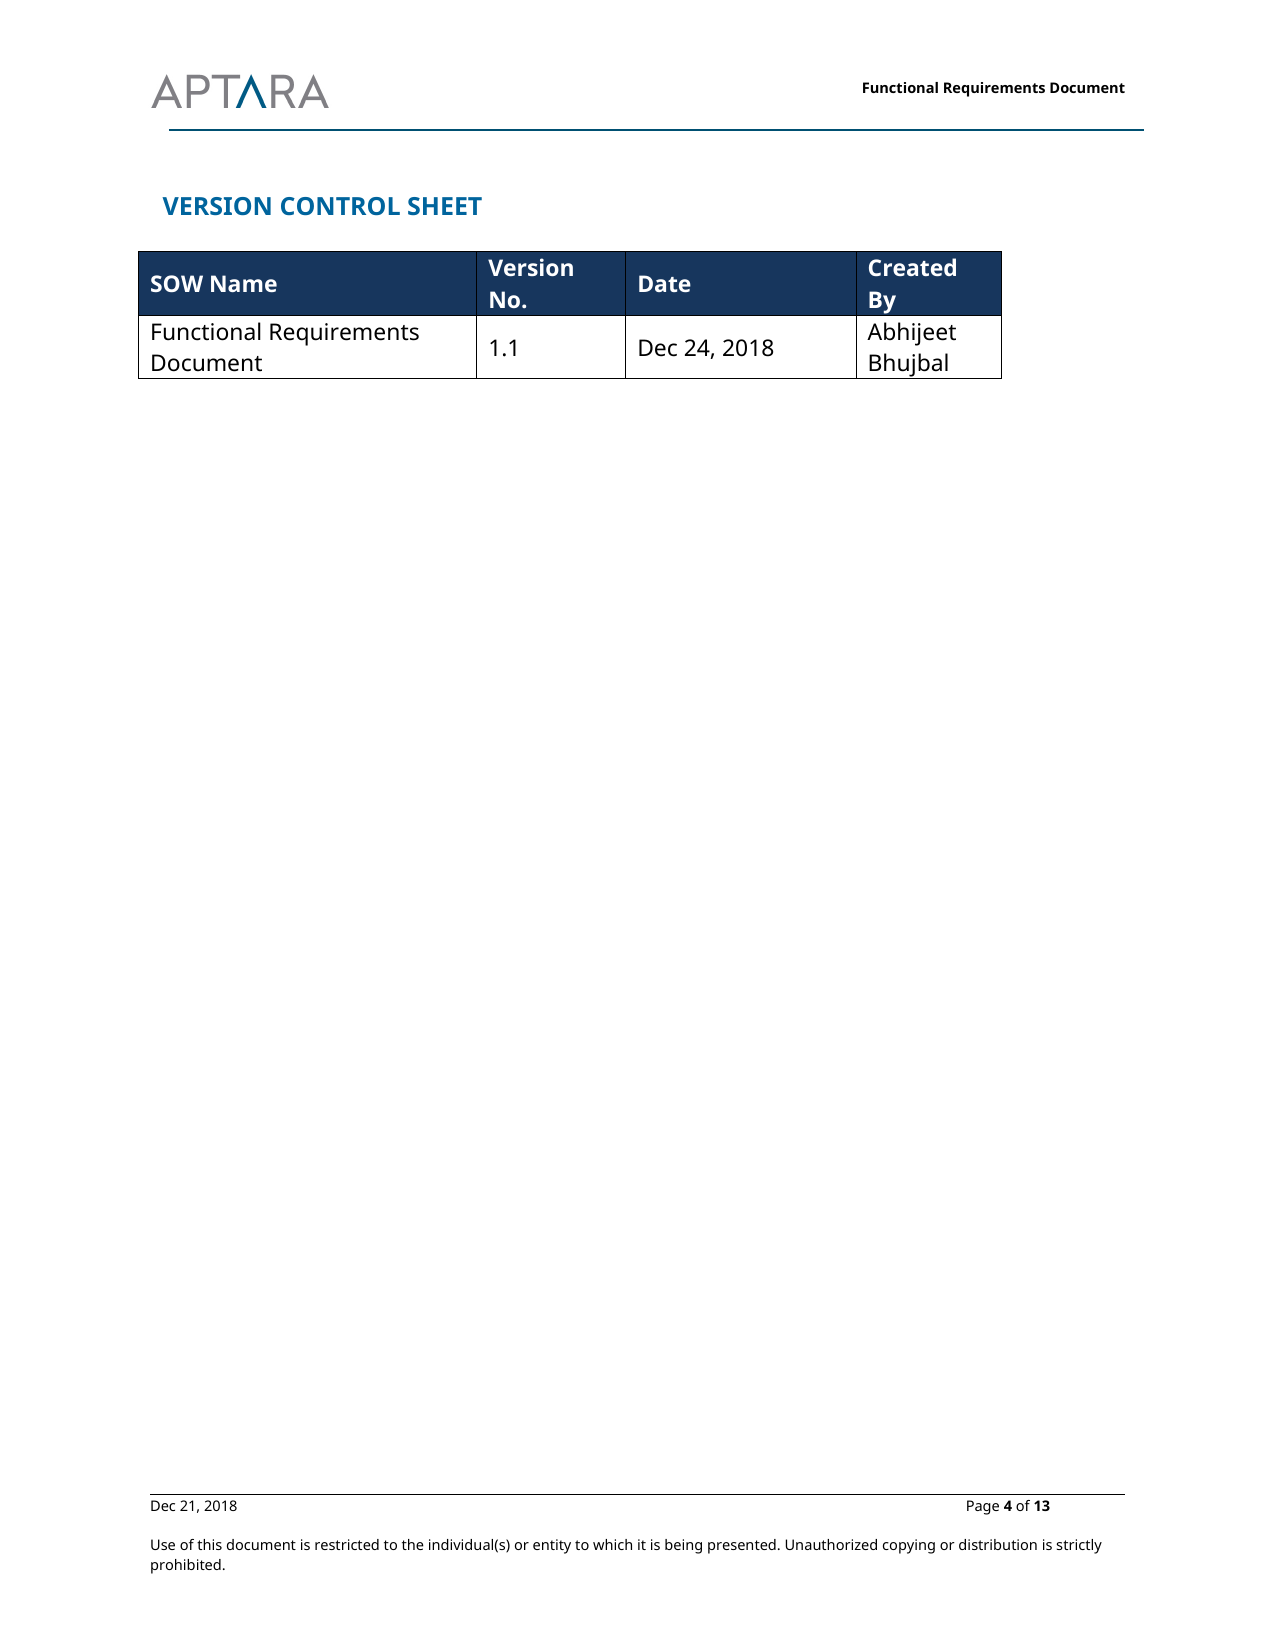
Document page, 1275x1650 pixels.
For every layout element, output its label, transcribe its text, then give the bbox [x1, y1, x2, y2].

table_cell 1.1 [477, 316, 625, 378]
table_header Created By [857, 252, 1001, 315]
table_cell Abhijeet Bhujbal [857, 316, 1001, 378]
text VERSION CONTROL SHEET [162, 189, 1125, 222]
table_header Date [626, 252, 856, 315]
table_cell Functional Requirements Document [139, 316, 476, 378]
picture [0, 0, 341, 118]
table_cell Dec 24, 2018 [626, 316, 856, 378]
table_header Version No. [477, 252, 625, 315]
table_header SOW Name [139, 252, 476, 315]
